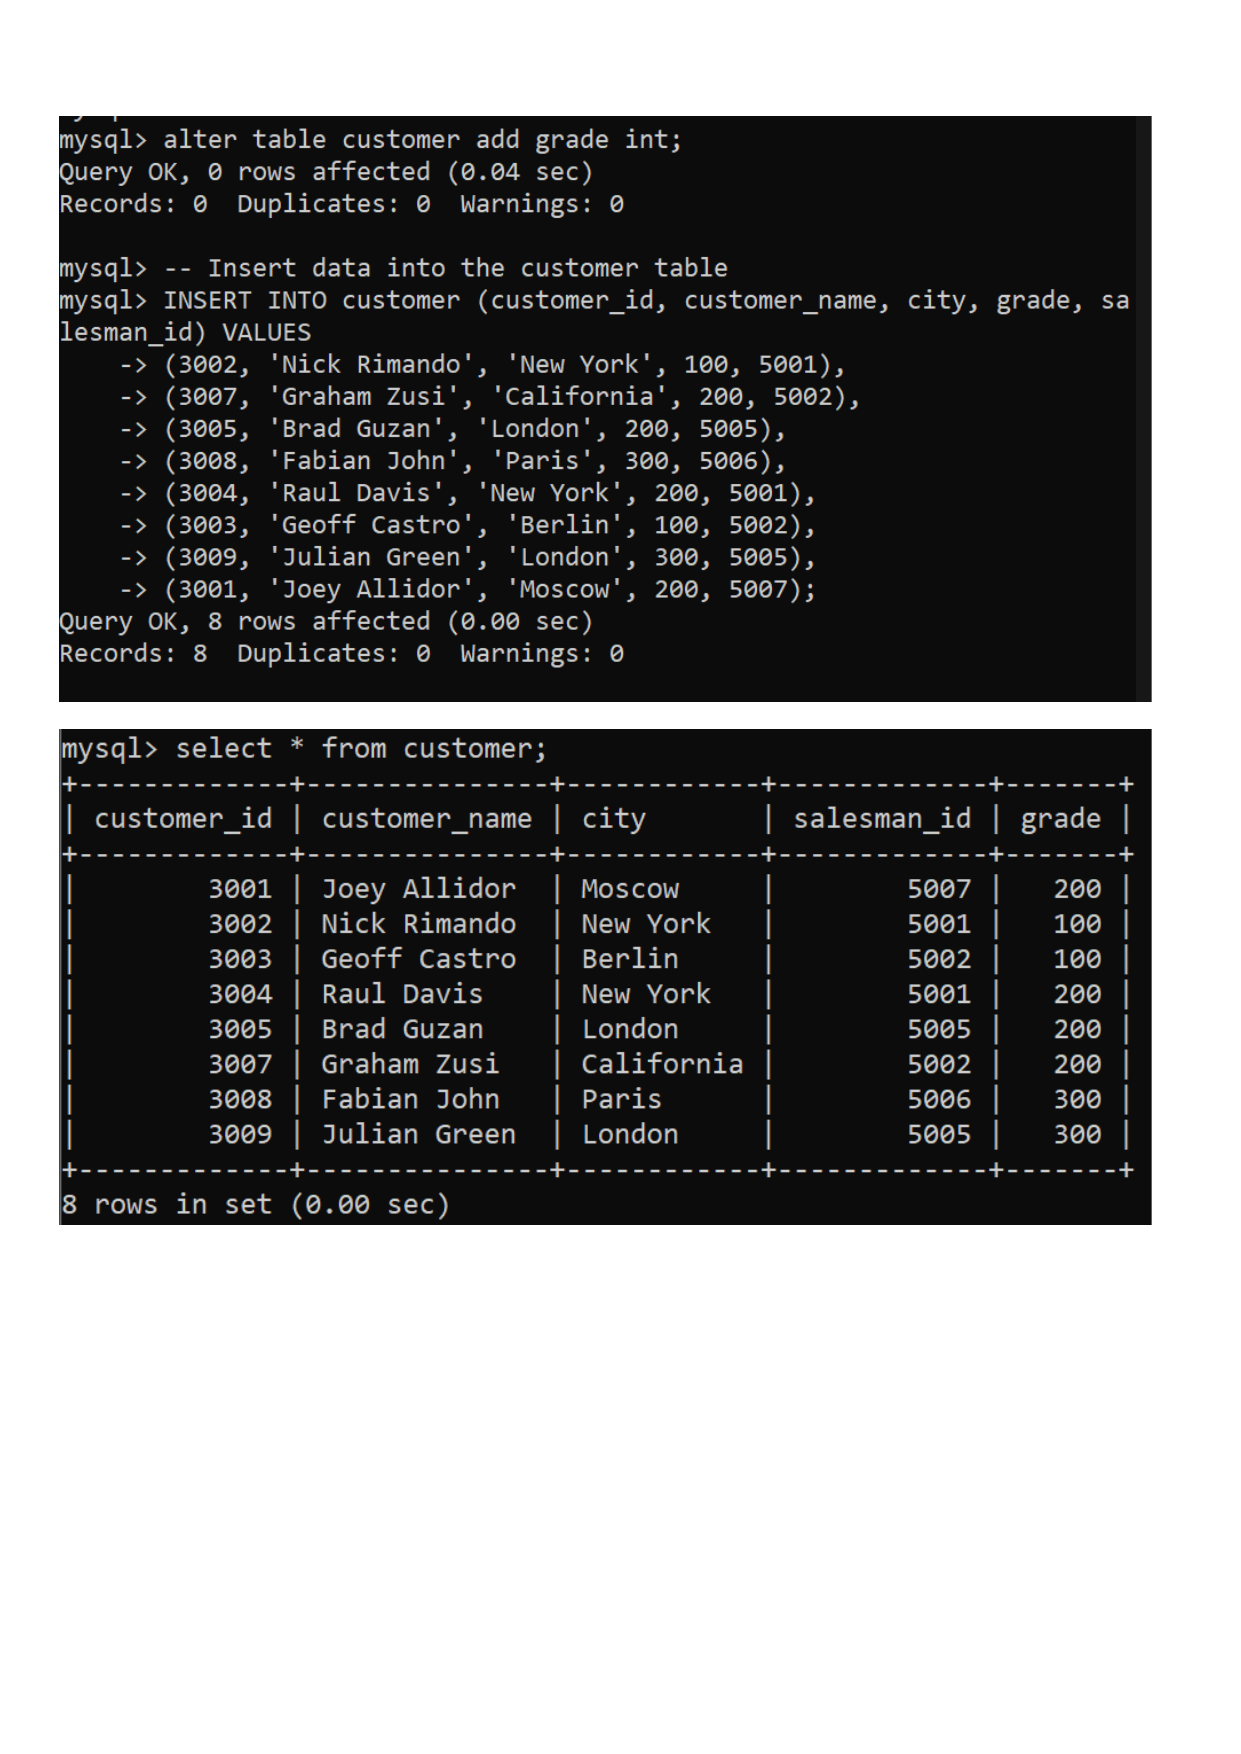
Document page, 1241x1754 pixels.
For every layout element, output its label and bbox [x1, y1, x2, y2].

picture [59, 729, 1152, 1225]
picture [59, 116, 1152, 702]
